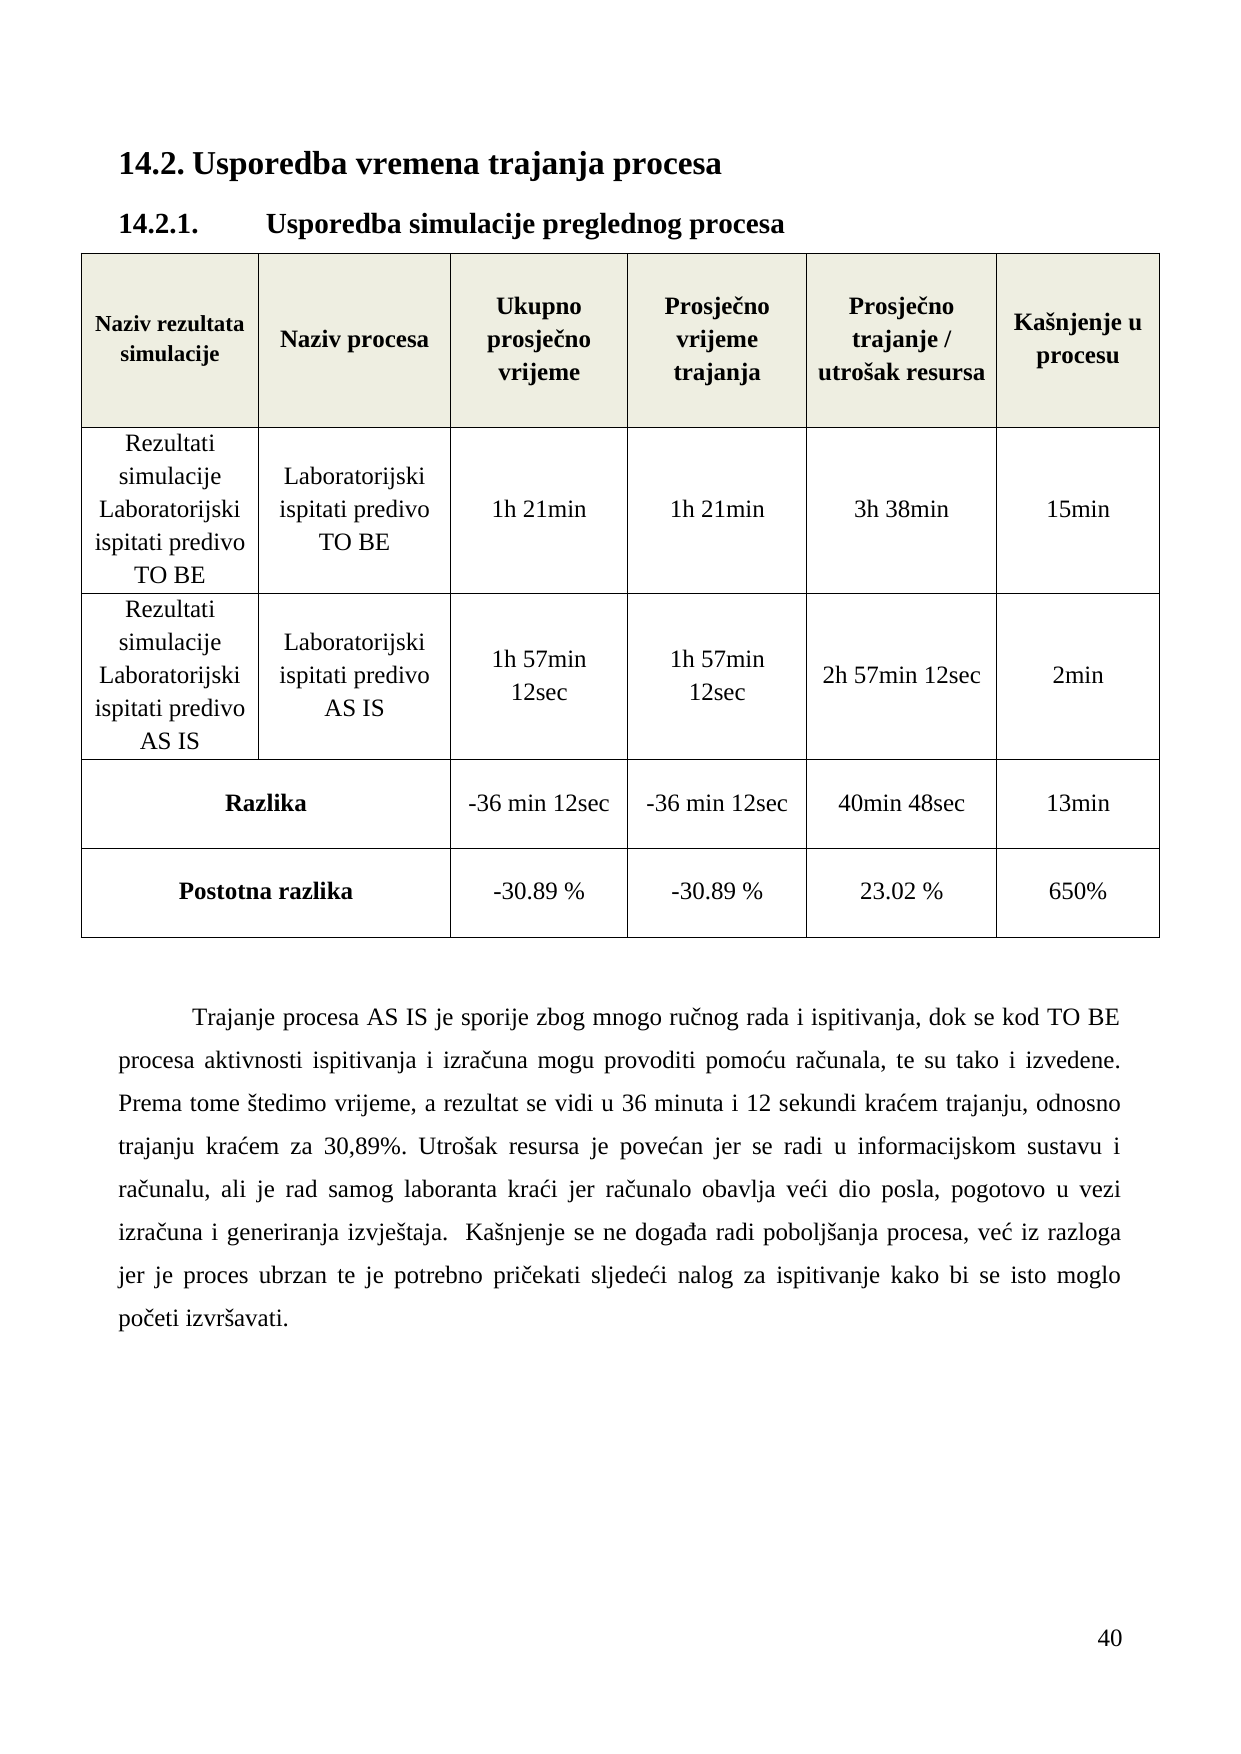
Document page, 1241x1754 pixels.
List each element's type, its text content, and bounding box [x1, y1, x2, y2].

text Usporedba simulacije preglednog procesa [118, 206, 1122, 240]
table_cell -30.89 % [451, 849, 627, 937]
table_header Kašnjenje u procesu [997, 254, 1159, 427]
table_cell -36 min 12sec [628, 760, 806, 848]
table_cell Rezultati simulacije Laboratorijski ispitati predivo TO BE [82, 428, 258, 593]
table_header Prosječno trajanje / utrošak resursa [807, 254, 996, 427]
text Usporedba vremena trajanja procesa [118, 143, 1122, 181]
table_cell 1h 21min [451, 428, 627, 593]
table_cell Rezultati simulacije Laboratorijski ispitati predivo AS IS [82, 594, 258, 759]
table_cell Postotna razlika [82, 849, 450, 937]
table_cell 2h 57min 12sec [807, 594, 996, 759]
table_cell 650% [997, 849, 1159, 937]
table_cell Laboratorijski ispitati predivo TO BE [259, 428, 450, 593]
table_cell 13min [997, 760, 1159, 848]
table_header Naziv procesa [259, 254, 450, 427]
table_cell 2min [997, 594, 1159, 759]
table_cell 3h 38min [807, 428, 996, 593]
table_header Prosječno vrijeme trajanja [628, 254, 806, 427]
text Trajanje procesa AS IS je sporije zbog mnogo ručnog rada i ispitivanja, dok se kod TO BE procesa aktivnosti ispitivanja i izračuna mogu provoditi pomoću računala, te su tako i izvedene. Prema tome štedimo vrijeme, a rezultat se vidi u 36 minuta i 12 sekundi kraćem trajanju, odnosno trajanju kraćem za 30,89%. Utrošak resursa je povećan jer se radi u informacijskom sustavu i računalu, ali je rad samog laboranta kraći jer računalo obavlja veći dio posla, pogotovo u vezi izračuna i generiranja izvještaja. Kašnjenje se ne događa radi poboljšanja procesa, već iz razloga jer je proces ubrzan te je potrebno pričekati sljedeći nalog za ispitivanje kako bi se isto moglo početi izvršavati. [118, 1002, 1122, 1332]
table_cell 1h 21min [628, 428, 806, 593]
table_cell 23.02 % [807, 849, 996, 937]
table_cell 1h 57min 12sec [451, 594, 627, 759]
table_cell 15min [997, 428, 1159, 593]
table_header Ukupno prosječno vrijeme [451, 254, 627, 427]
table_cell -30.89 % [628, 849, 806, 937]
table_cell -36 min 12sec [451, 760, 627, 848]
table_header Naziv rezultata simulacije [82, 254, 258, 427]
table_cell 1h 57min 12sec [628, 594, 806, 759]
table_cell Laboratorijski ispitati predivo AS IS [259, 594, 450, 759]
table_cell Razlika [82, 760, 450, 848]
table_cell 40min 48sec [807, 760, 996, 848]
